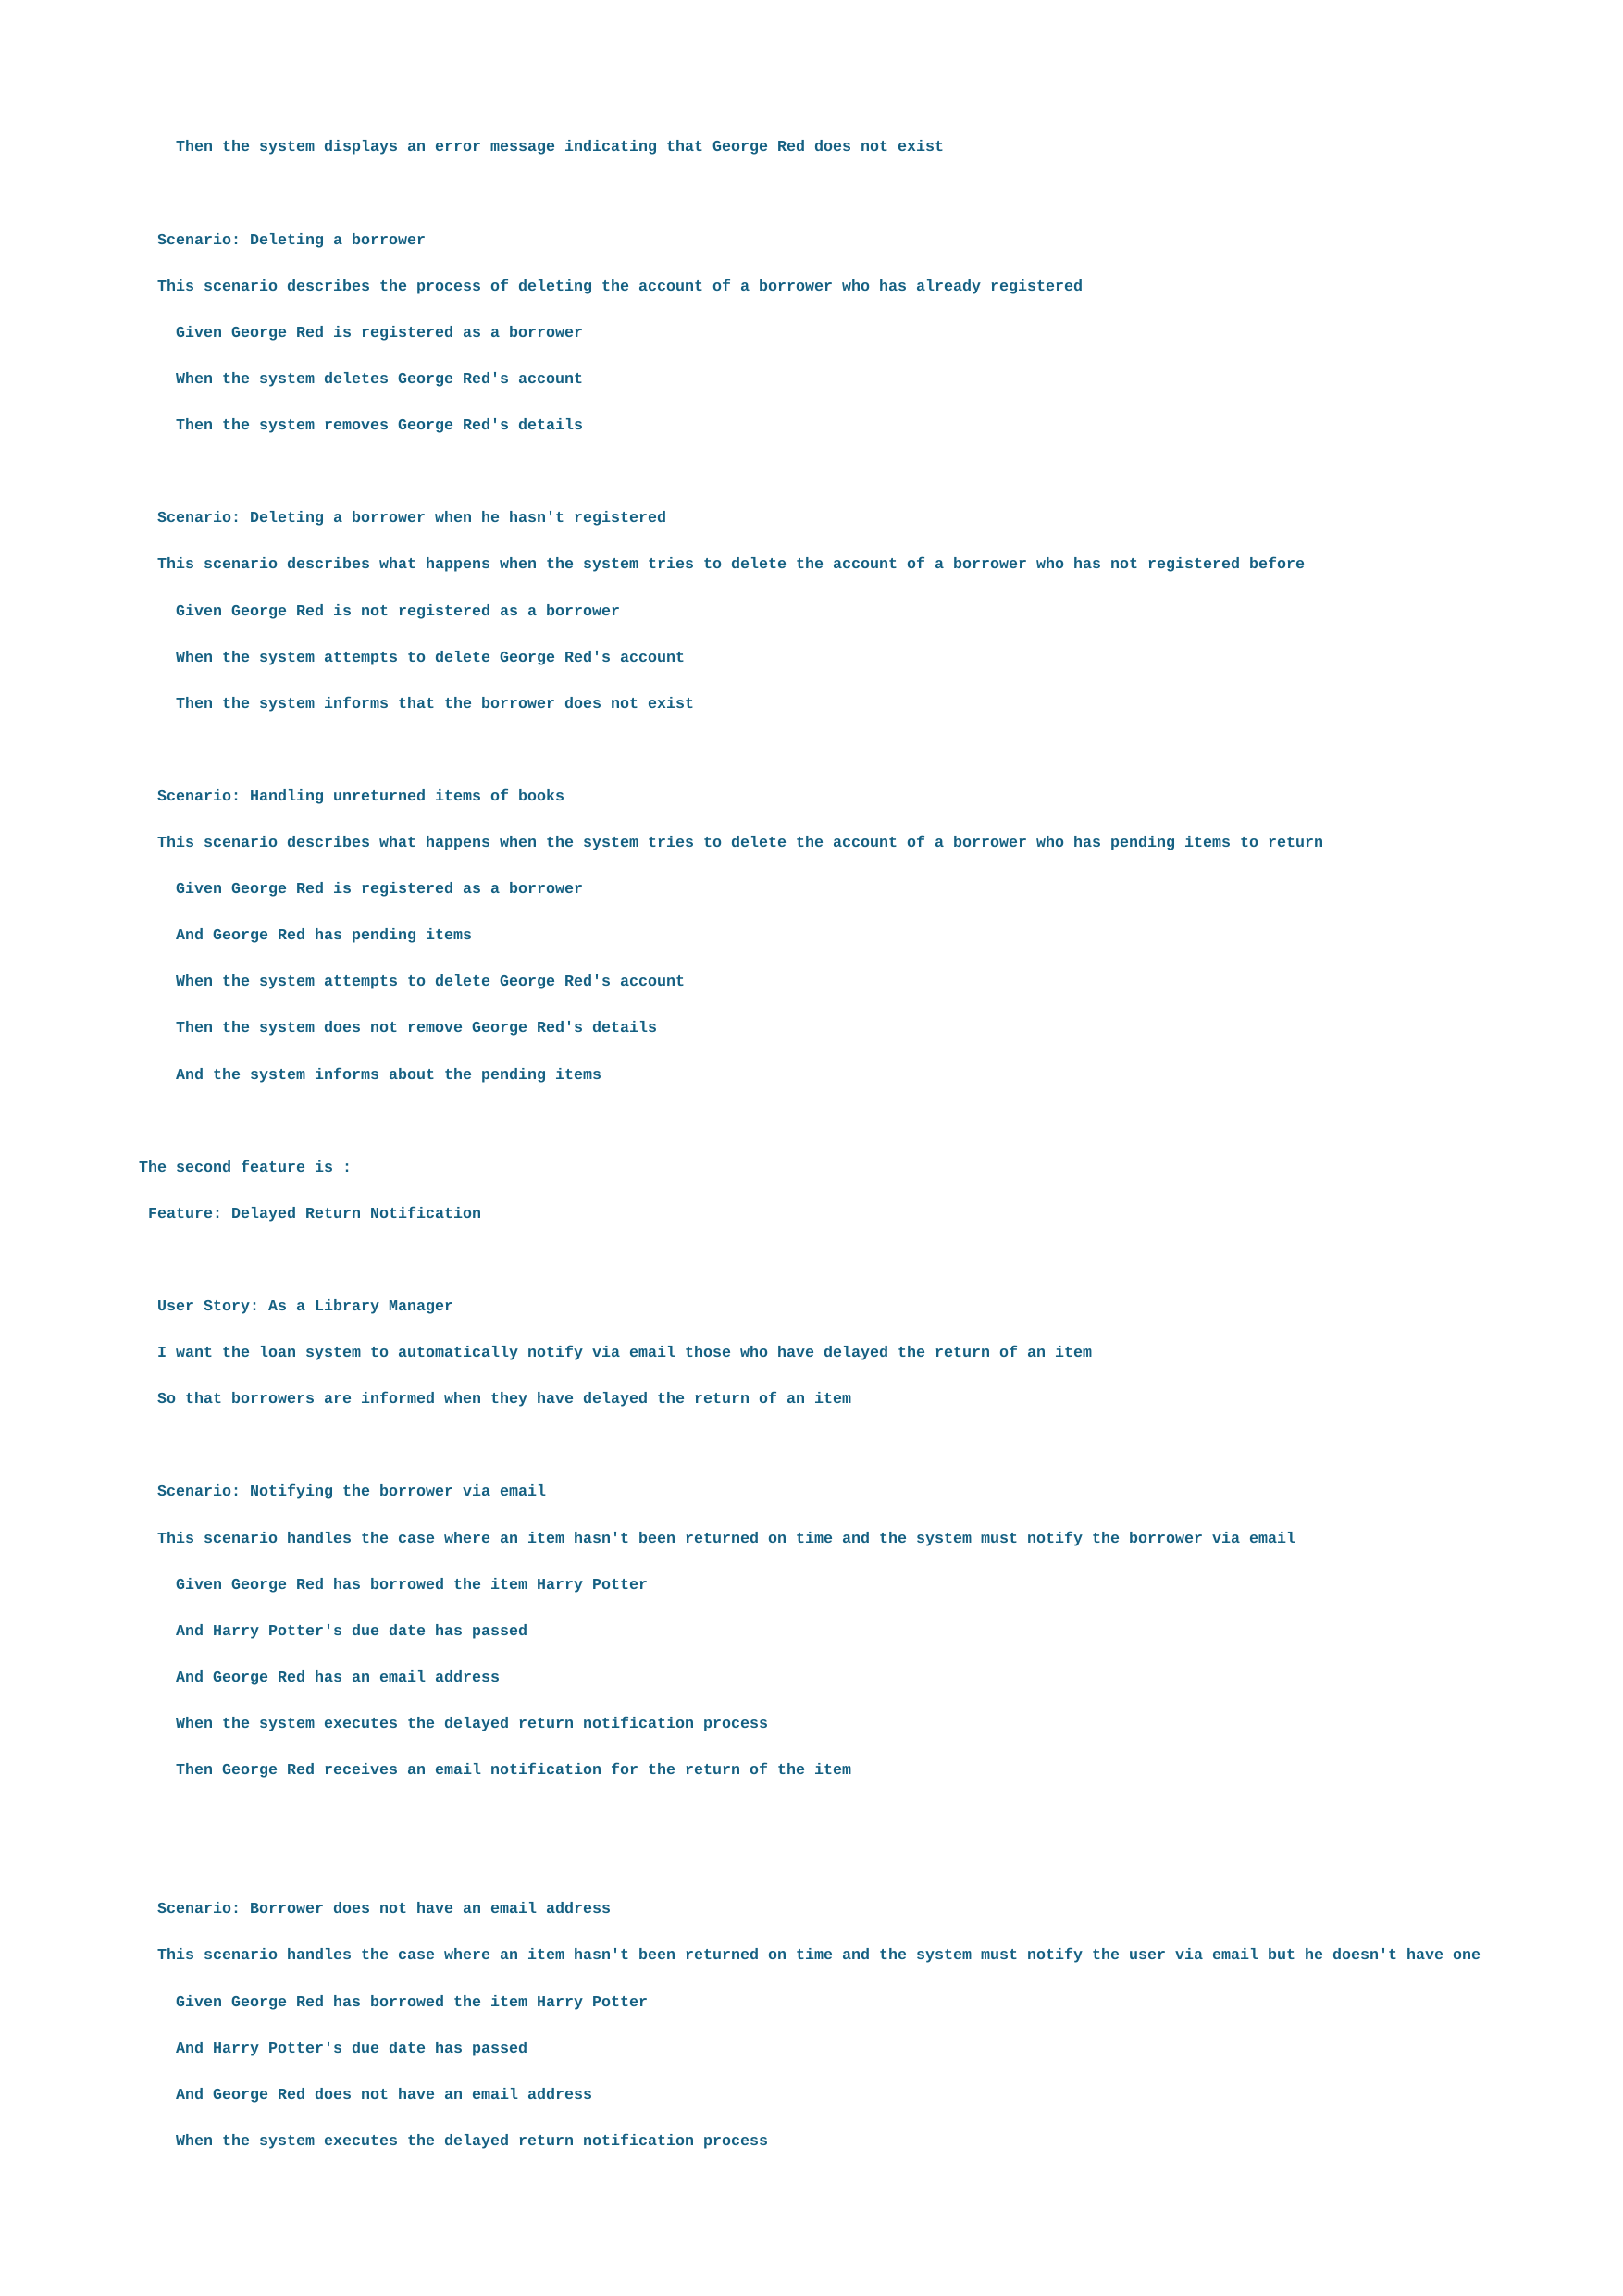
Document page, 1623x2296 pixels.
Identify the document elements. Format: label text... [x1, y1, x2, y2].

text When the system attempts to delete George Red's account [139, 649, 1484, 666]
text Given George Red has borrowed the item Harry Potter [139, 1993, 1484, 2011]
text This scenario describes the process of deleting the account of a borrower who has already registered [139, 278, 1484, 295]
text User Story: As a Library Manager [139, 1298, 1484, 1315]
text Given George Red has borrowed the item Harry Potter [139, 1576, 1484, 1594]
text Scenario: Notifying the borrower via email [139, 1483, 1484, 1501]
text Scenario: Handling unreturned items of books [139, 788, 1484, 805]
text Scenario: Borrower does not have an email address [139, 1901, 1484, 1918]
text This scenario describes what happens when the system tries to delete the account of a borrower who has pending items to return [139, 835, 1484, 851]
text I want the loan system to automatically notify via email those who have delayed the return of an item [139, 1345, 1484, 1362]
text Then George Red receives an email notification for the return of the item [139, 1762, 1484, 1779]
text So that borrowers are informed when they have delayed the return of an item [139, 1391, 1484, 1409]
text Given George Red is registered as a borrower [139, 881, 1484, 899]
text Then the system displays an error message indicating that George Red does not exist [139, 139, 1484, 156]
text Scenario: Deleting a borrower [139, 231, 1484, 249]
text This scenario handles the case where an item hasn't been returned on time and the system must notify the user via email but he doesn't have one [139, 1947, 1484, 1965]
text And Harry Potter's due date has passed [139, 1622, 1484, 1640]
text And George Red has an email address [139, 1669, 1484, 1686]
text Given George Red is registered as a borrower [139, 324, 1484, 341]
text This scenario handles the case where an item hasn't been returned on time and the system must notify the borrower via email [139, 1530, 1484, 1547]
text When the system executes the delayed return notification process [139, 2132, 1484, 2150]
text When the system executes the delayed return notification process [139, 1715, 1484, 1732]
text And George Red has pending items [139, 927, 1484, 945]
text This scenario describes what happens when the system tries to delete the account of a borrower who has not registered before [139, 556, 1484, 574]
text The second feature is : [139, 1159, 1484, 1176]
text And George Red does not have an email address [139, 2086, 1484, 2104]
text Then the system removes George Red's details [139, 417, 1484, 434]
text And the system informs about the pending items [139, 1066, 1484, 1084]
text Then the system does not remove George Red's details [139, 1020, 1484, 1037]
text Feature: Delayed Return Notification [139, 1205, 1484, 1222]
text And Harry Potter's due date has passed [139, 2040, 1484, 2057]
text Scenario: Deleting a borrower when he hasn't registered [139, 510, 1484, 527]
text Given George Red is not registered as a borrower [139, 602, 1484, 620]
text When the system deletes George Red's account [139, 371, 1484, 388]
text Then the system informs that the borrower does not exist [139, 695, 1484, 713]
text When the system attempts to delete George Red's account [139, 974, 1484, 991]
